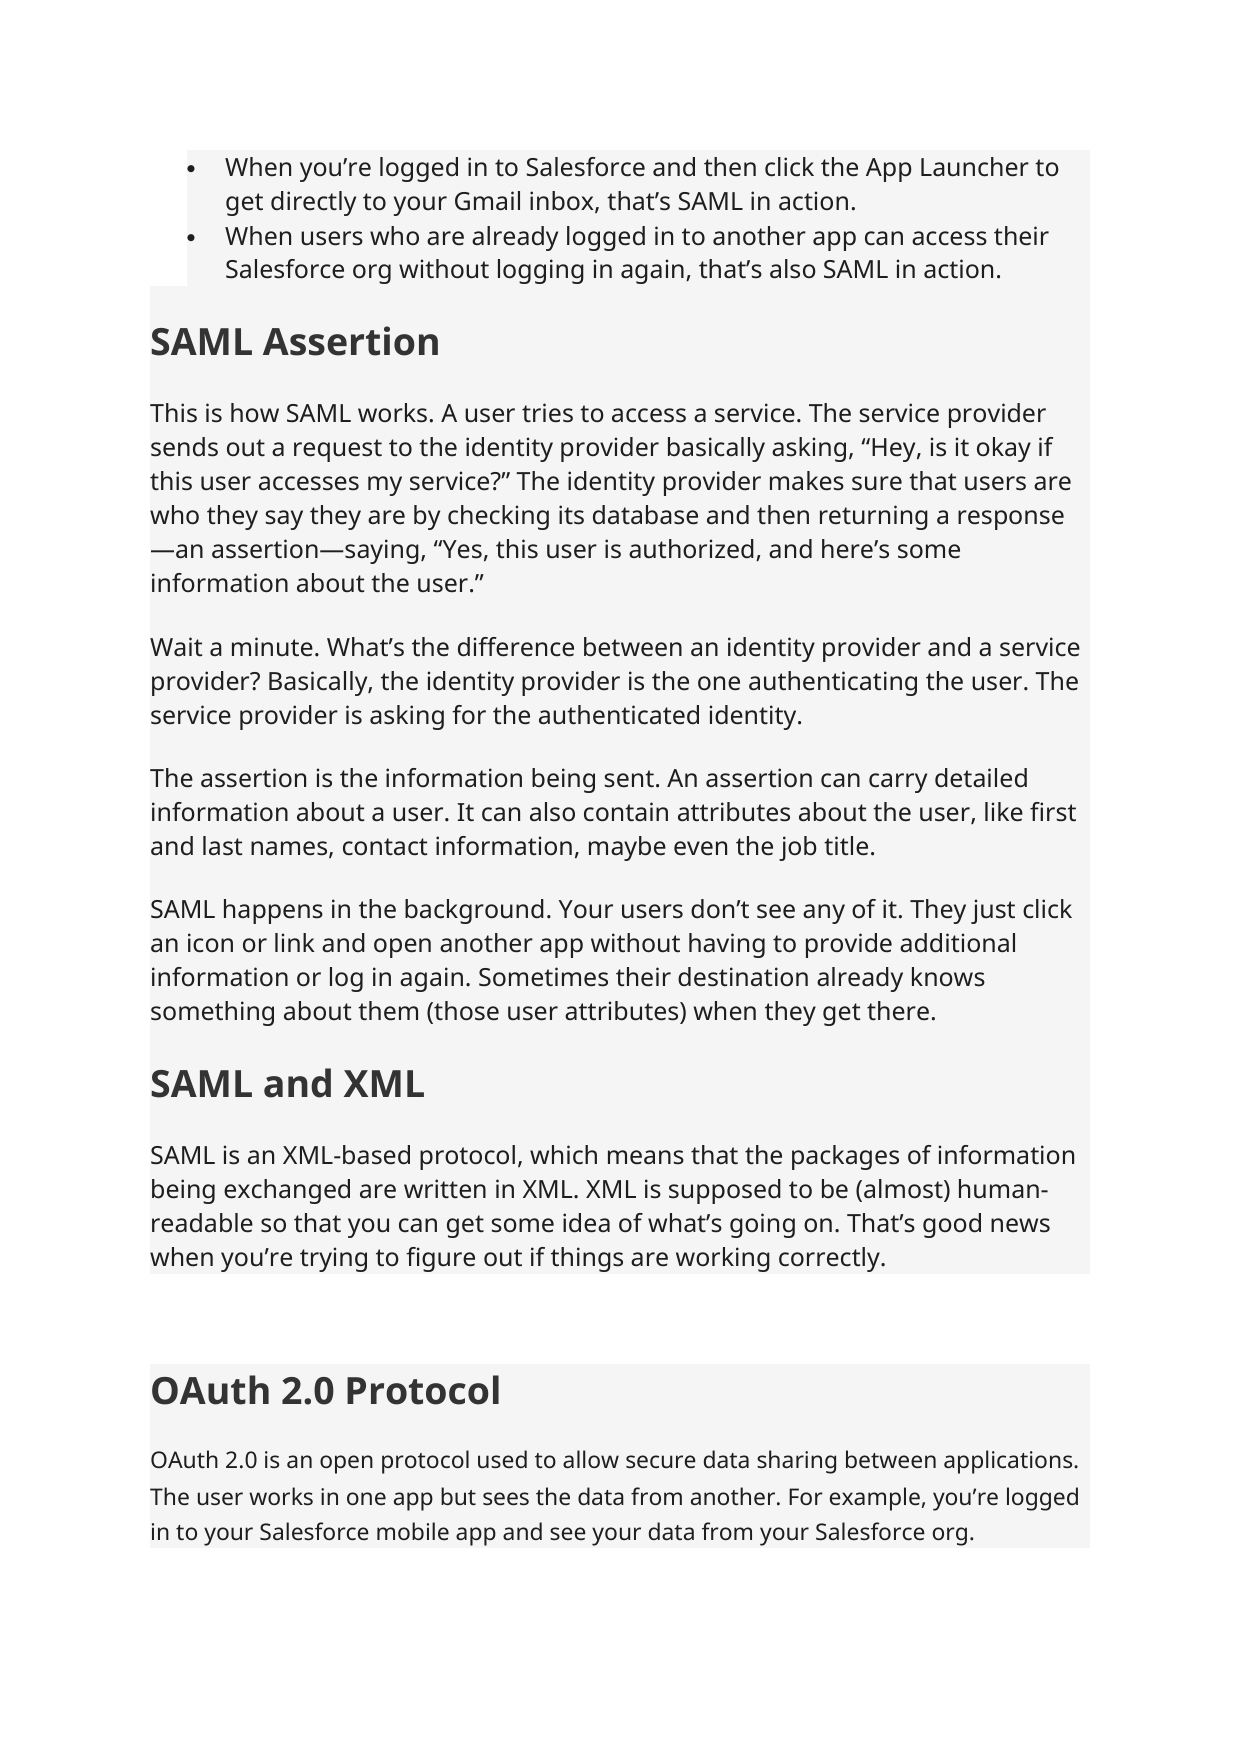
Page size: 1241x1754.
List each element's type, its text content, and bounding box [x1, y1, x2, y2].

text OAuth 2.0 is an open protocol used to allow secure data sharing between applications. The user works in one app but sees the data from another. For example, you’re logged in to your Salesforce mobile app and see your data from your Salesforce org. [150, 1444, 1090, 1548]
text SAML is an XML-based protocol, which means that the packages of information being exchanged are written in XML. XML is supposed to be (almost) human-readable so that you can get some idea of what’s going on. That’s good news when you’re trying to figure out if things are working correctly. [150, 1137, 1090, 1274]
subtitle SAML Assertion [150, 315, 1090, 366]
text SAML happens in the background. Your users don’t see any of it. They just click an icon or link and open another app without having to provide additional information or log in again. Sometimes their destination already knows something about them (those user attributes) when they get there. [150, 892, 1090, 1028]
subtitle OAuth 2.0 Protocol [150, 1364, 1090, 1415]
text This is how SAML works. A user tries to access a service. The service provider sends out a request to the identity provider basically asking, “Hey, is it okay if this user accesses my service?” The identity provider makes sure that users are who they say they are by checking its database and then returning a response—an assertion—saying, “Yes, this user is authorized, and here’s some information about the user.” [150, 396, 1090, 600]
text Wait a minute. What’s the difference between an identity provider and a service provider? Basically, the identity provider is the one authenticating the user. The service provider is asking for the authenticated identity. [150, 629, 1090, 731]
text The assertion is the information being sent. An assertion can carry detailed information about a user. It can also contain attributes about the user, like first and last names, contact information, maybe even the job title. [150, 761, 1090, 863]
list When you’re logged in to Salesforce and then click the App Launcher to get directly to your Gmail inbox, that’s SAML in action. [187, 150, 1090, 218]
subtitle SAML and XML [150, 1057, 1090, 1108]
list When users who are already logged in to another app can access their Salesforce org without logging in again, that’s also SAML in action. [187, 218, 1090, 286]
